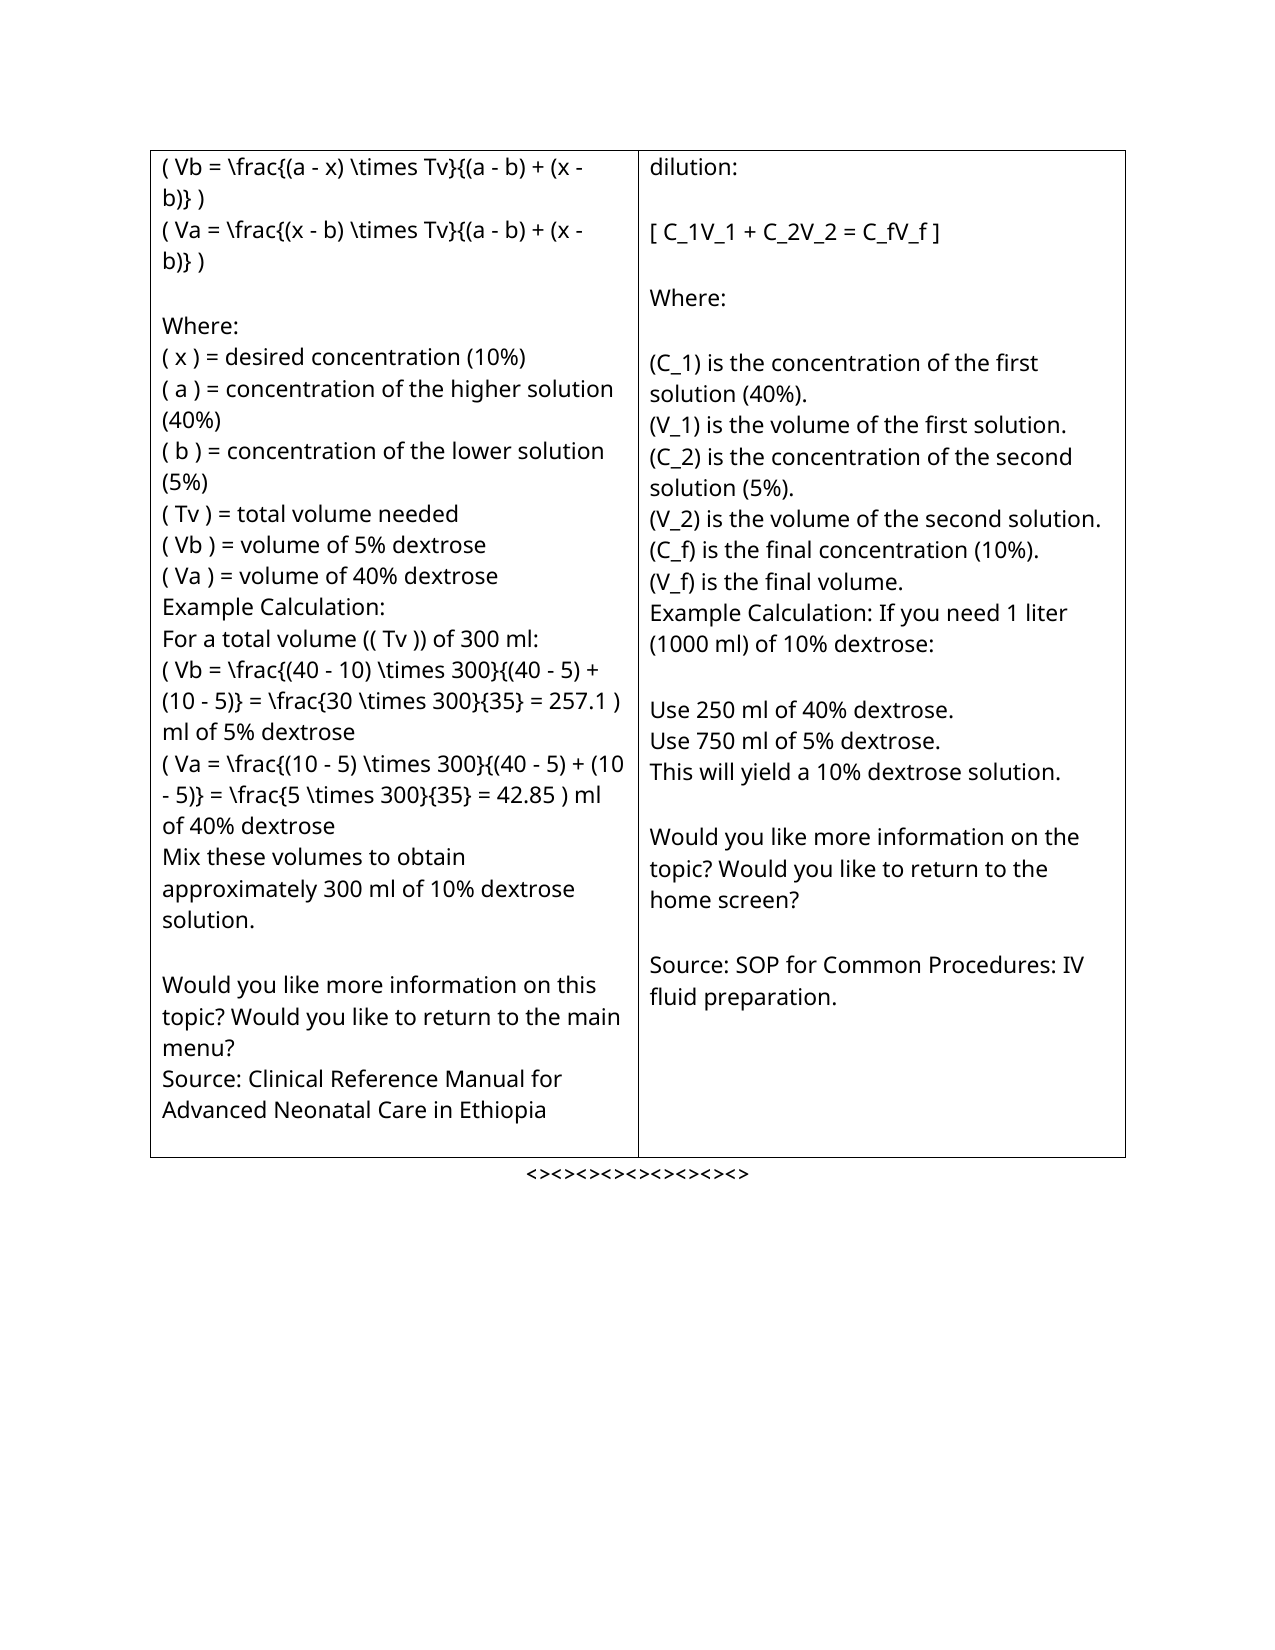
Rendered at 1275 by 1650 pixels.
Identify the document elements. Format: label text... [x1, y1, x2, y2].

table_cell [639, 151, 1125, 1157]
text <><><><><><><><><> [150, 1158, 1125, 1188]
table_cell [151, 151, 638, 1157]
